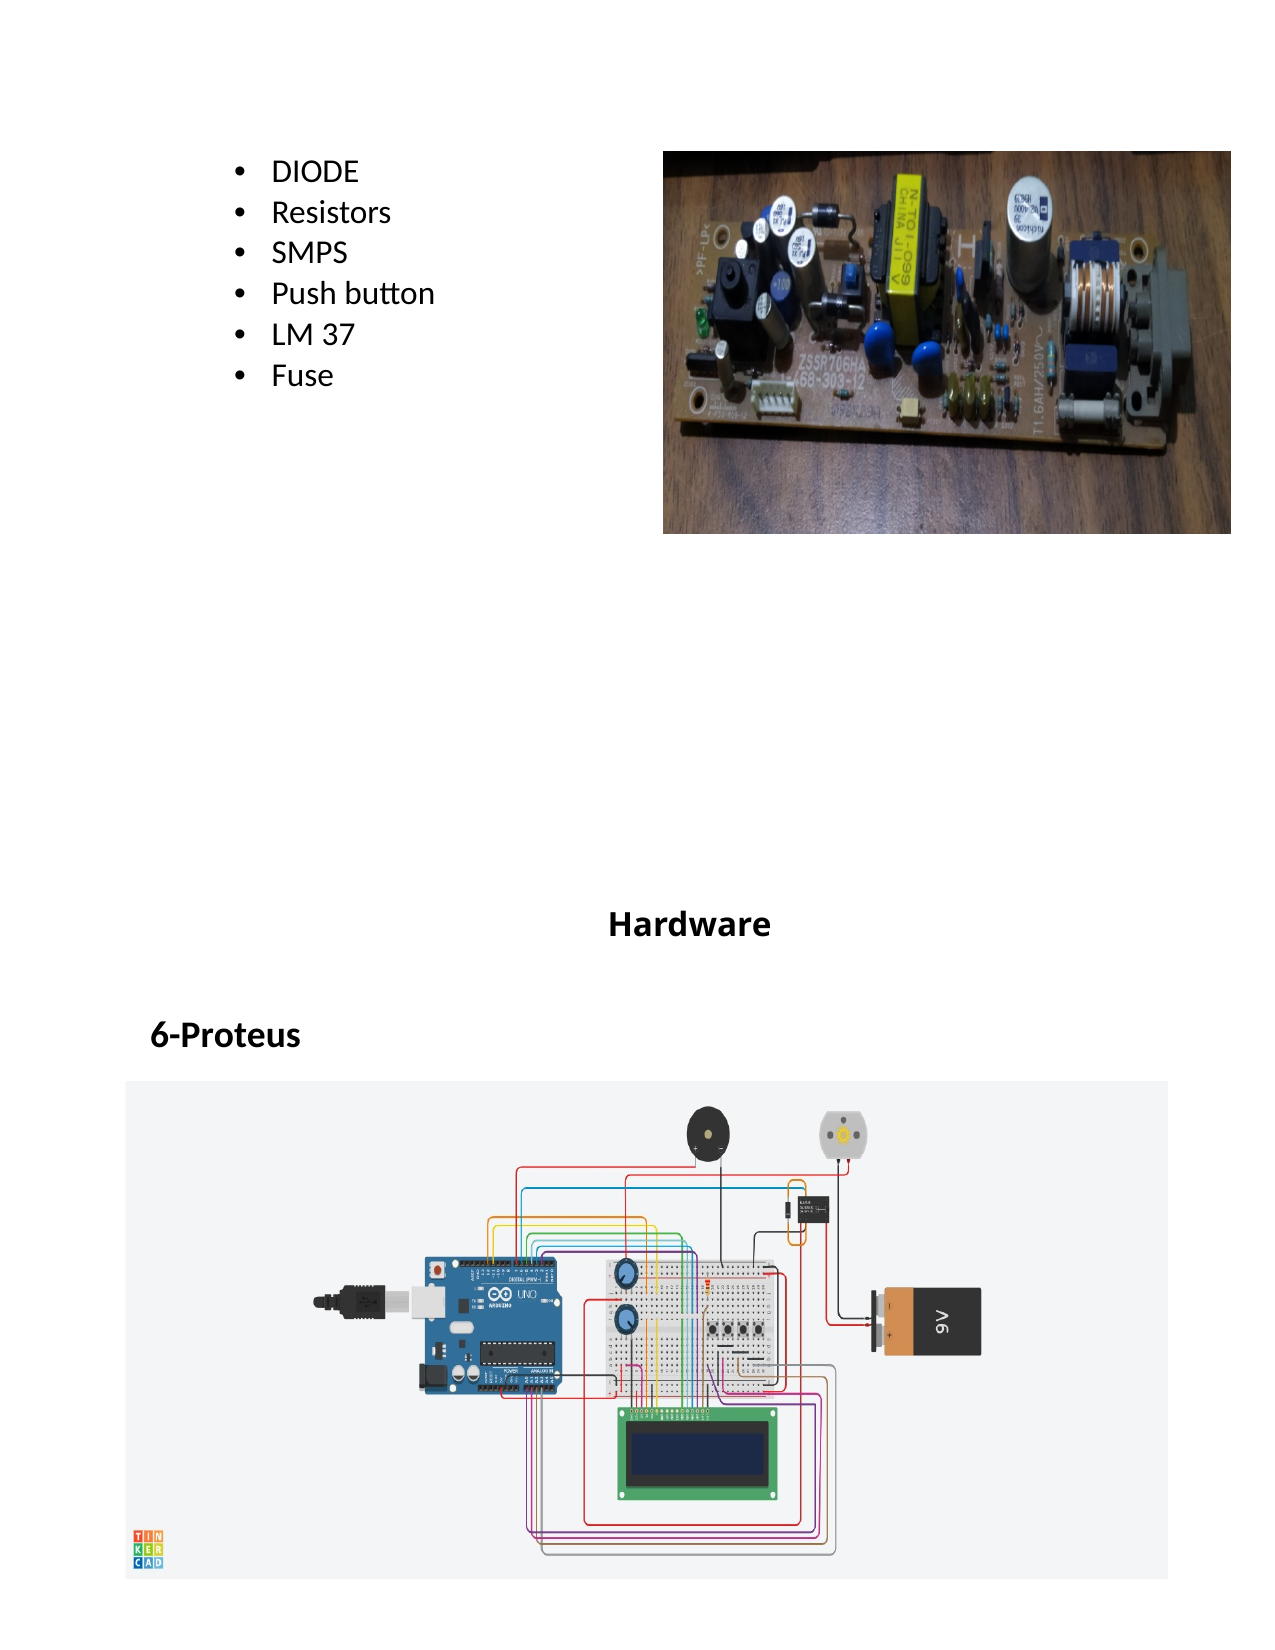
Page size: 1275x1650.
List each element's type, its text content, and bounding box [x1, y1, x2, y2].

list LM 37 [234, 313, 663, 354]
list Push button [234, 272, 663, 313]
list SMPS [234, 231, 663, 272]
picture [125, 1081, 1169, 1579]
list Fuse [234, 354, 663, 394]
list DIODE [234, 150, 1125, 191]
picture [663, 151, 1231, 534]
text 6-Proteus [150, 1011, 1125, 1057]
list Resistors [234, 191, 663, 231]
text Hardware [253, 904, 1125, 944]
